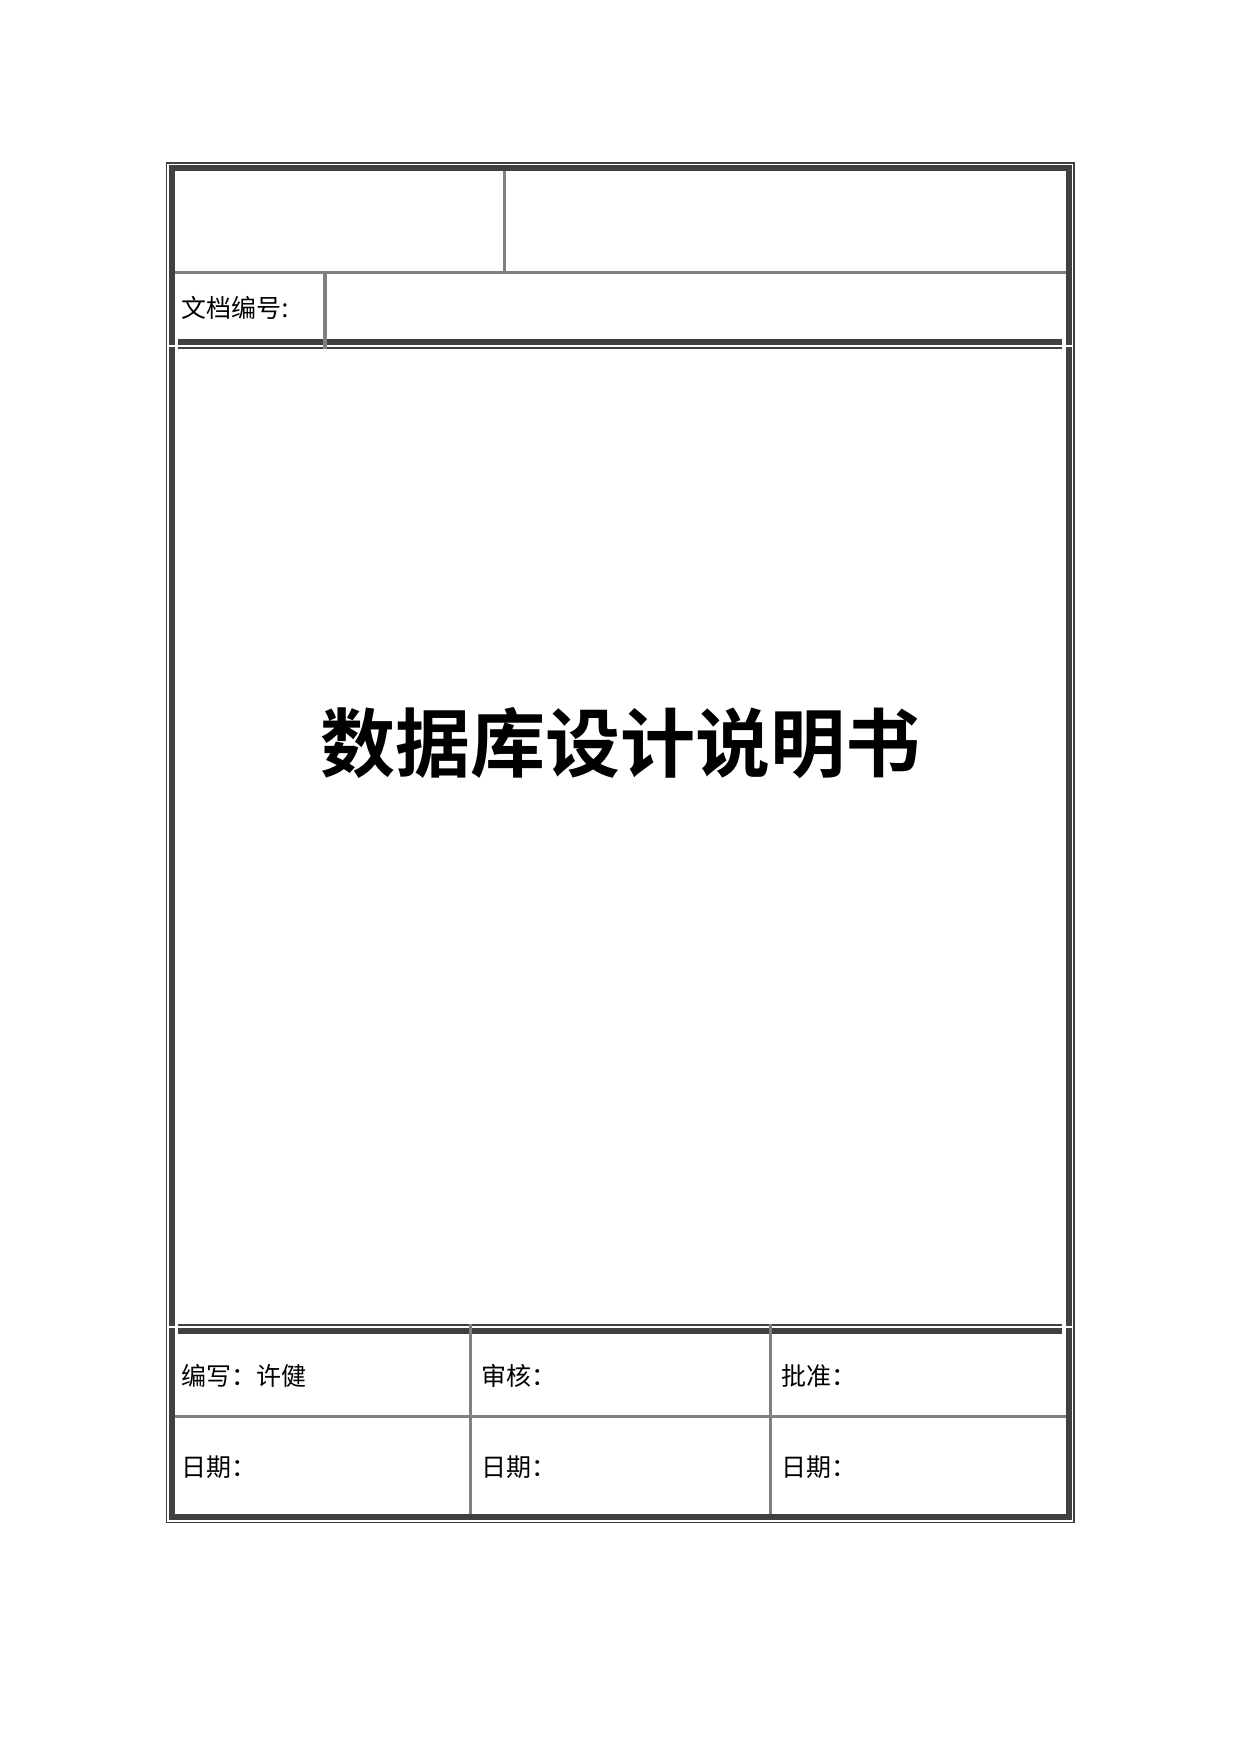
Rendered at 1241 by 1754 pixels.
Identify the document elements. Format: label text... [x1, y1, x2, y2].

table_header [175, 171, 503, 271]
table_cell 日期： [772, 1418, 1066, 1514]
table_cell [327, 274, 1066, 339]
table_cell 日期： [472, 1418, 769, 1514]
table_header [506, 171, 1066, 271]
table_cell 数据库设计说明书 [170, 339, 1070, 1324]
table_cell 日期： [175, 1418, 469, 1514]
table_cell 批准： [772, 1324, 1070, 1415]
table_cell 文档编号: [175, 274, 323, 339]
table_cell 编写：许健 [170, 1324, 469, 1415]
table_cell 审核： [472, 1334, 769, 1415]
